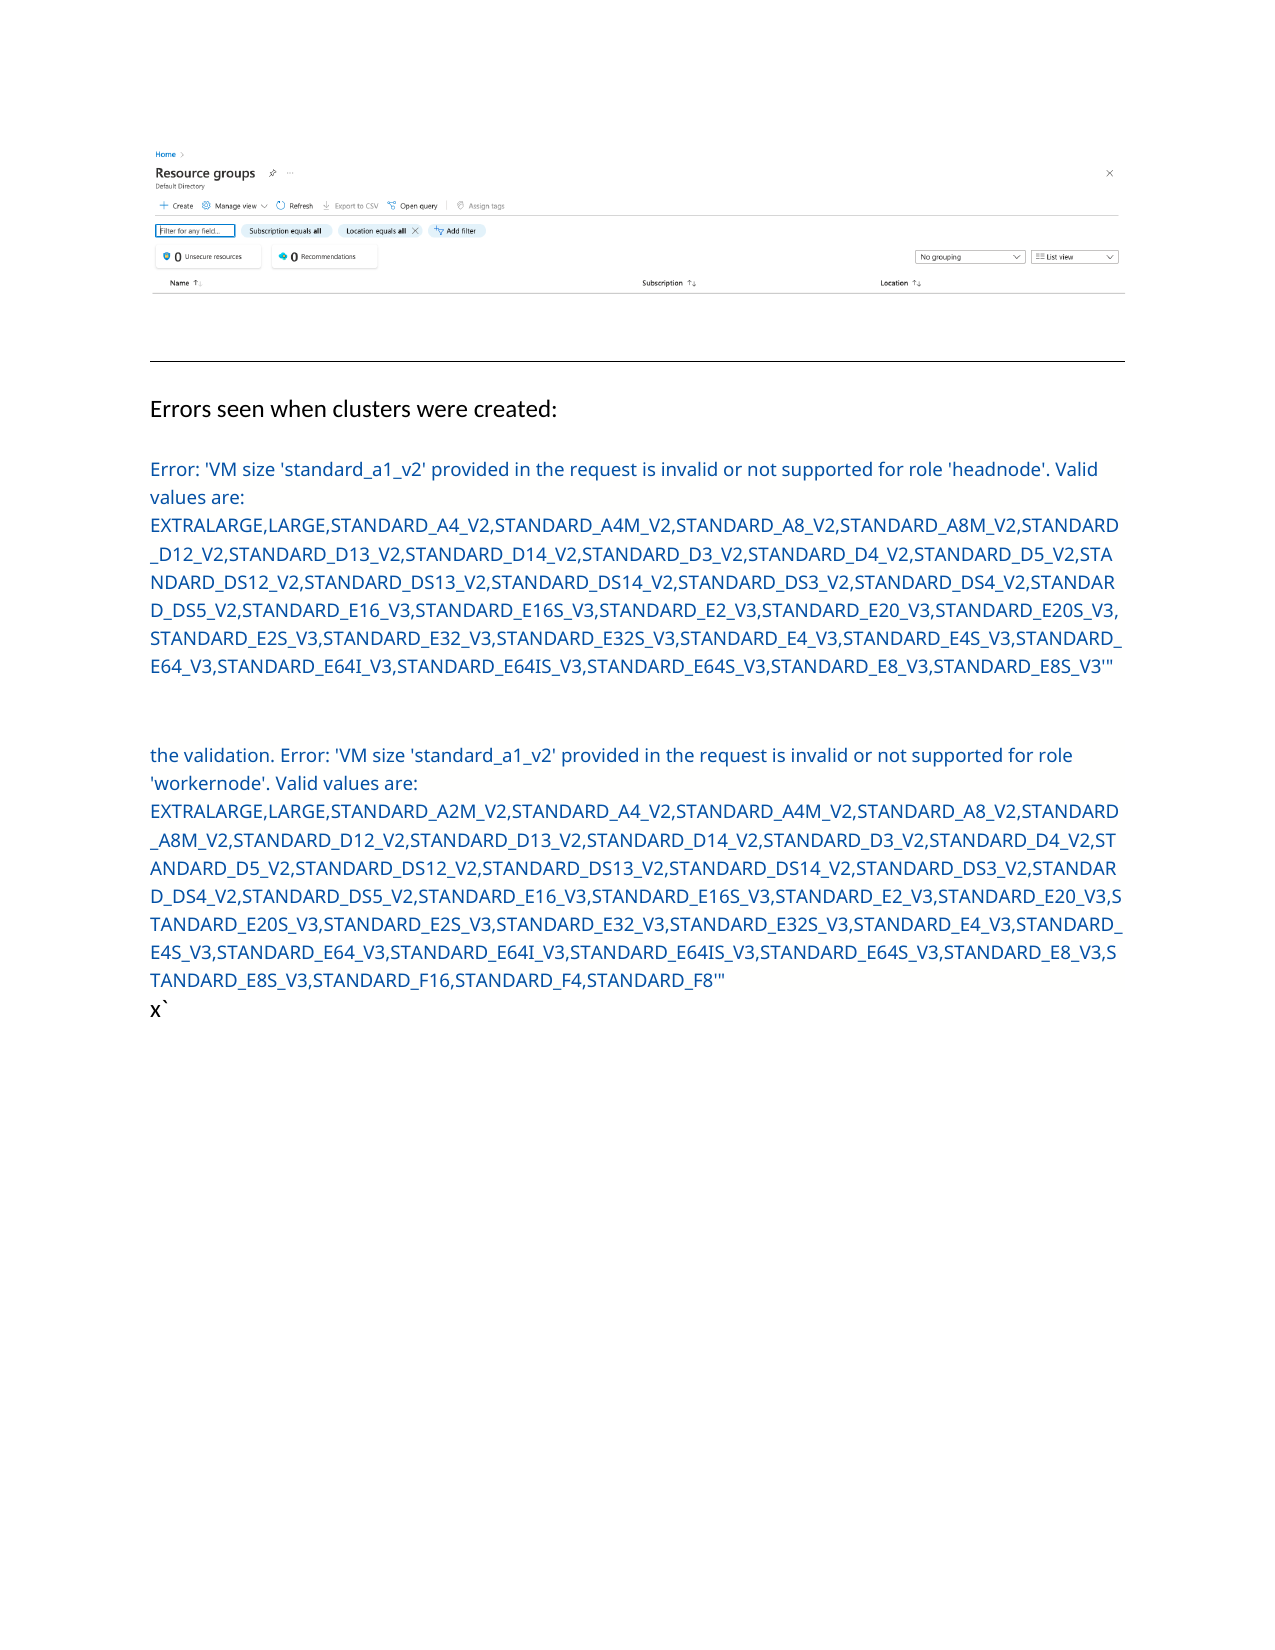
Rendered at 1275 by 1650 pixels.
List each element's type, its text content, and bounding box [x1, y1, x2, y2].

text Error: 'VM size 'standard_a1_v2' provided in the request is invalid or not supported for role 'headnode'. Valid values are: EXTRALARGE,LARGE,STANDARD_A4_V2,STANDARD_A4M_V2,STANDARD_A8_V2,STANDARD_A8M_V2,STANDARD_D12_V2,STANDARD_D13_V2,STANDARD_D14_V2,STANDARD_D3_V2,STANDARD_D4_V2,STANDARD_D5_V2,STANDARD_DS12_V2,STANDARD_DS13_V2,STANDARD_DS14_V2,STANDARD_DS3_V2,STANDARD_DS4_V2,STANDARD_DS5_V2,STANDARD_E16_V3,STANDARD_E16S_V3,STANDARD_E2_V3,STANDARD_E20_V3,STANDARD_E20S_V3,STANDARD_E2S_V3,STANDARD_E32_V3,STANDARD_E32S_V3,STANDARD_E4_V3,STANDARD_E4S_V3,STANDARD_E64_V3,STANDARD_E64I_V3,STANDARD_E64IS_V3,STANDARD_E64S_V3,STANDARD_E8_V3,STANDARD_E8S_V3'" [150, 454, 1125, 679]
text x` [150, 993, 1125, 1023]
text Errors seen when clusters were created: [150, 393, 1125, 423]
text the validation. Error: 'VM size 'standard_a1_v2' provided in the request is invalid or not supported for role 'workernode'. Valid values are: EXTRALARGE,LARGE,STANDARD_A2M_V2,STANDARD_A4_V2,STANDARD_A4M_V2,STANDARD_A8_V2,STANDARD_A8M_V2,STANDARD_D12_V2,STANDARD_D13_V2,STANDARD_D14_V2,STANDARD_D3_V2,STANDARD_D4_V2,STANDARD_D5_V2,STANDARD_DS12_V2,STANDARD_DS13_V2,STANDARD_DS14_V2,STANDARD_DS3_V2,STANDARD_DS4_V2,STANDARD_DS5_V2,STANDARD_E16_V3,STANDARD_E16S_V3,STANDARD_E2_V3,STANDARD_E20_V3,STANDARD_E20S_V3,STANDARD_E2S_V3,STANDARD_E32_V3,STANDARD_E32S_V3,STANDARD_E4_V3,STANDARD_E4S_V3,STANDARD_E64_V3,STANDARD_E64I_V3,STANDARD_E64IS_V3,STANDARD_E64S_V3,STANDARD_E8_V3,STANDARD_E8S_V3,STANDARD_F16,STANDARD_F4,STANDARD_F8'" [150, 740, 1125, 993]
picture [150, 150, 1125, 329]
